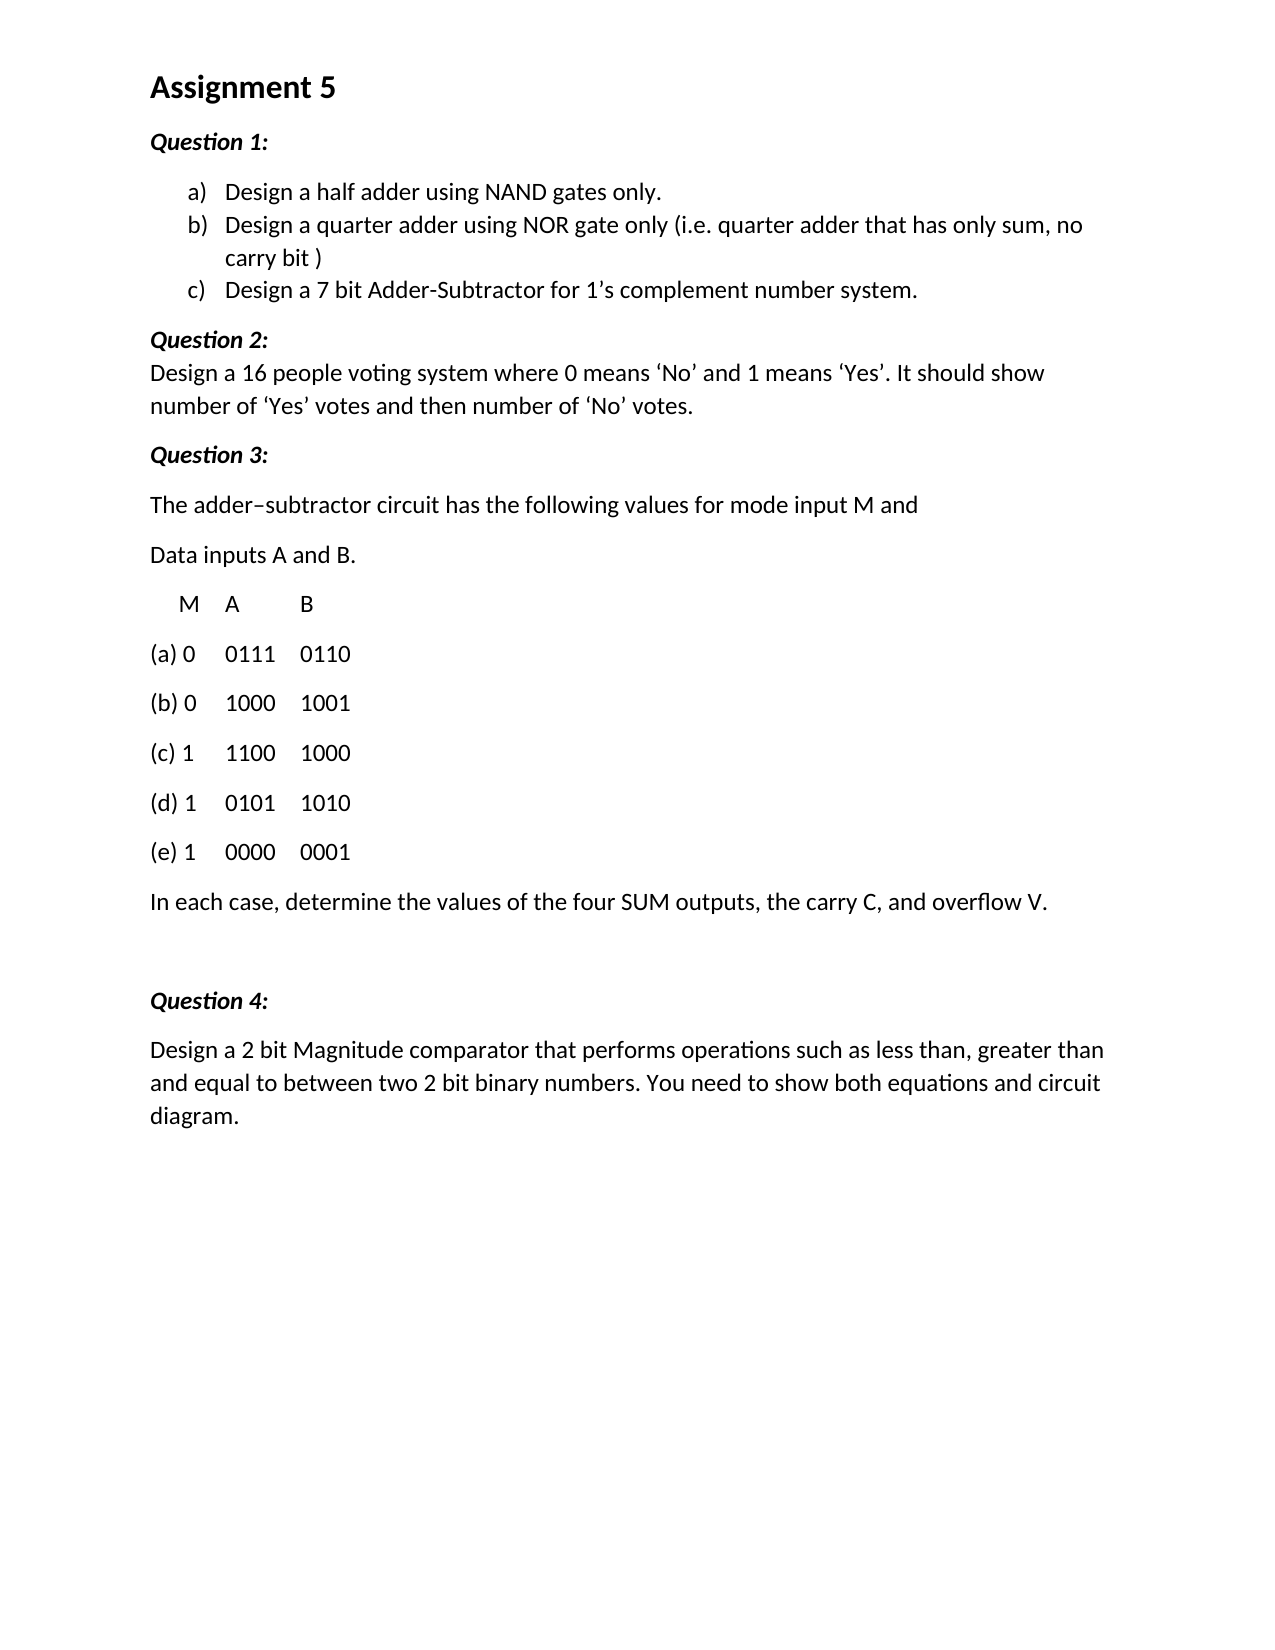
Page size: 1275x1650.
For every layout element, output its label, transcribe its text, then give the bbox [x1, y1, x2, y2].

text (d) 1 0101 1010 [150, 787, 1125, 817]
text Question 3: [150, 439, 1125, 470]
text The adder–subtractor circuit has the following values for mode input M and [150, 489, 1125, 520]
text M A B [150, 588, 1125, 619]
text (c) 1 1100 1000 [150, 737, 1125, 768]
list Design a 7 bit Adder-Subtractor for 1’s complement number system. [187, 274, 1125, 305]
text Data inputs A and B. [150, 539, 1125, 569]
text Assignment 5 [150, 66, 1125, 106]
text Question 4: [150, 985, 1125, 1016]
text (e) 1 0000 0001 [150, 836, 1125, 867]
text (b) 0 1000 1001 [150, 687, 1125, 718]
text Design a 2 bit Magnitude comparator that performs operations such as less than, greater than and equal to between two 2 bit binary numbers. You need to show both equations and circuit diagram. [150, 1034, 1125, 1131]
text Question 1: [150, 126, 1125, 157]
list Design a half adder using NAND gates only. [187, 176, 1125, 206]
text In each case, determine the values of the four SUM outputs, the carry C, and overflow V. [150, 886, 1125, 916]
text (a) 0 0111 0110 [150, 638, 1125, 668]
list Design a quarter adder using NOR gate only (i.e. quarter adder that has only sum, no carry bit ) [187, 209, 1125, 272]
text Question 2: Design a 16 people voting system where 0 means ‘No’ and 1 means ‘Yes’. It should show number of ‘Yes’ votes and then number of ‘No’ votes. [150, 324, 1125, 421]
